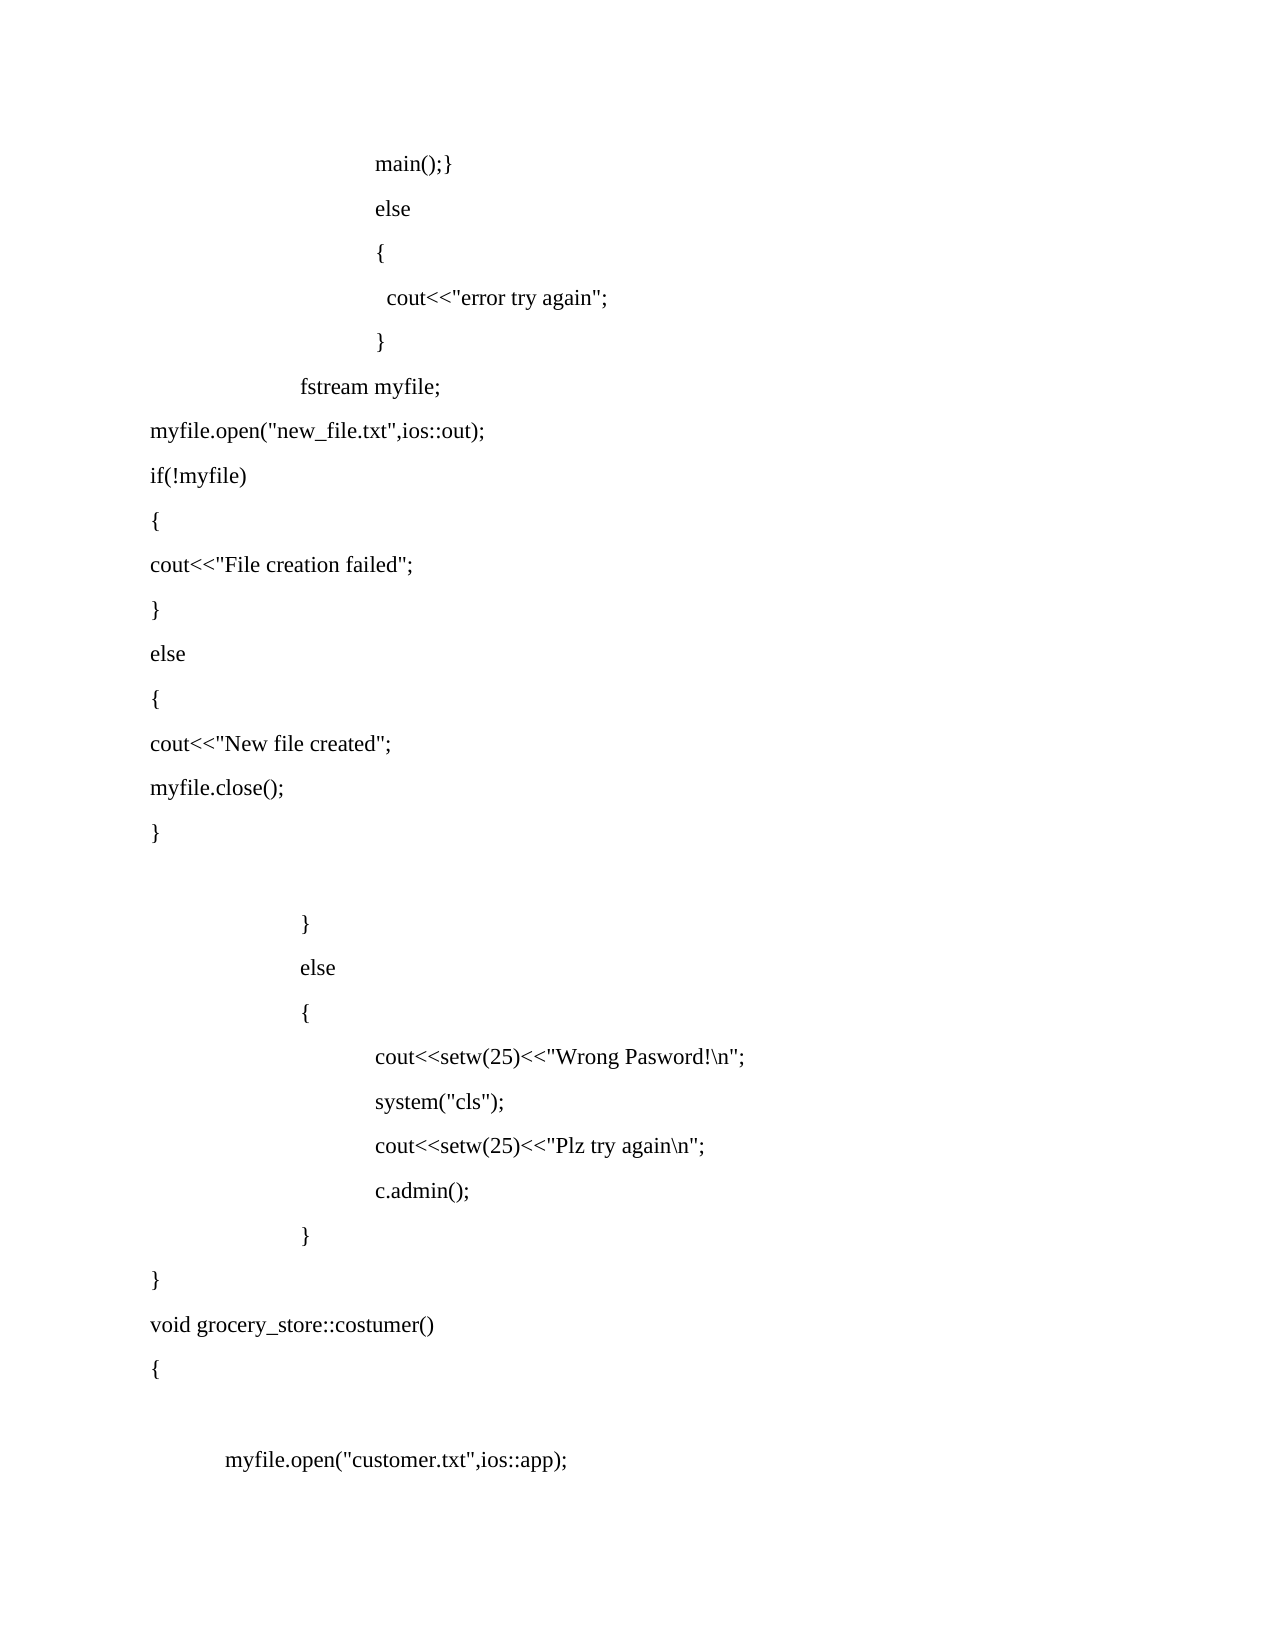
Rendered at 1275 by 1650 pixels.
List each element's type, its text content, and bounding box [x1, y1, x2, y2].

text { [150, 1355, 1125, 1382]
text cout<<setw(25)<<"Plz try again\n"; [150, 1132, 1125, 1159]
text cout<<"error try again"; [150, 284, 1125, 310]
text { [150, 999, 1125, 1025]
text { [150, 239, 1125, 266]
text if(!myfile) [150, 462, 1125, 488]
text else [150, 640, 1125, 667]
text cout<<"File creation failed"; [150, 551, 1125, 578]
text cout<<"New file created"; [150, 729, 1125, 756]
text { [150, 685, 1125, 711]
text myfile.open("customer.txt",ios::app); [150, 1446, 1125, 1473]
text cout<<setw(25)<<"Wrong Pasword!\n"; [150, 1043, 1125, 1070]
text } [150, 328, 1125, 355]
text main();} [150, 150, 1125, 176]
text } [150, 596, 1125, 622]
text } [150, 909, 1125, 936]
text system("cls"); [150, 1088, 1125, 1114]
text } [150, 1266, 1125, 1293]
text c.admin(); [150, 1177, 1125, 1203]
text else [150, 954, 1125, 981]
text else [150, 194, 1125, 221]
text } [150, 819, 1125, 845]
text { [150, 507, 1125, 533]
text void grocery_store::costumer() [150, 1311, 1125, 1337]
text myfile.open("new_file.txt",ios::out); [150, 417, 1125, 444]
text myfile.close(); [150, 774, 1125, 801]
text fstream myfile; [150, 373, 1125, 399]
text } [150, 1222, 1125, 1248]
